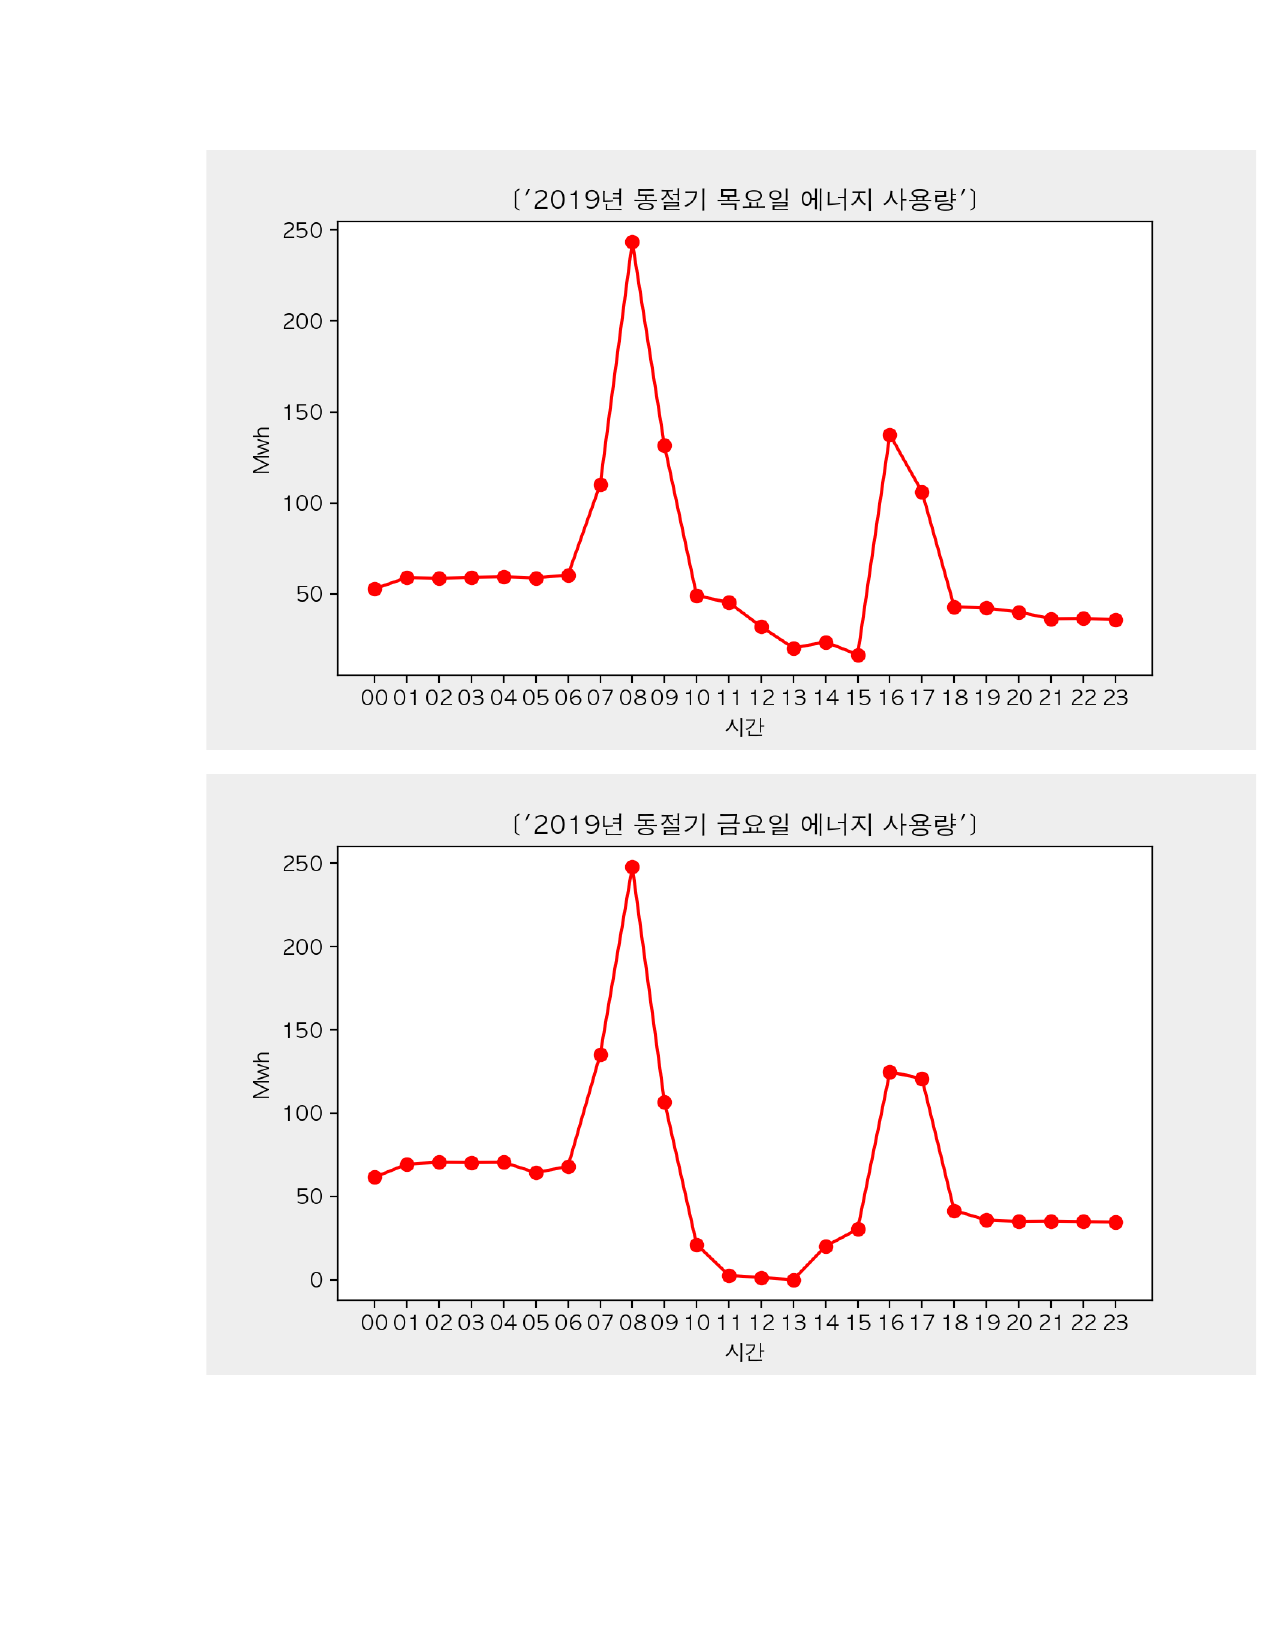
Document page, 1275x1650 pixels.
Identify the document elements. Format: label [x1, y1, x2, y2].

picture [206, 774, 1257, 1375]
picture [206, 150, 1257, 750]
